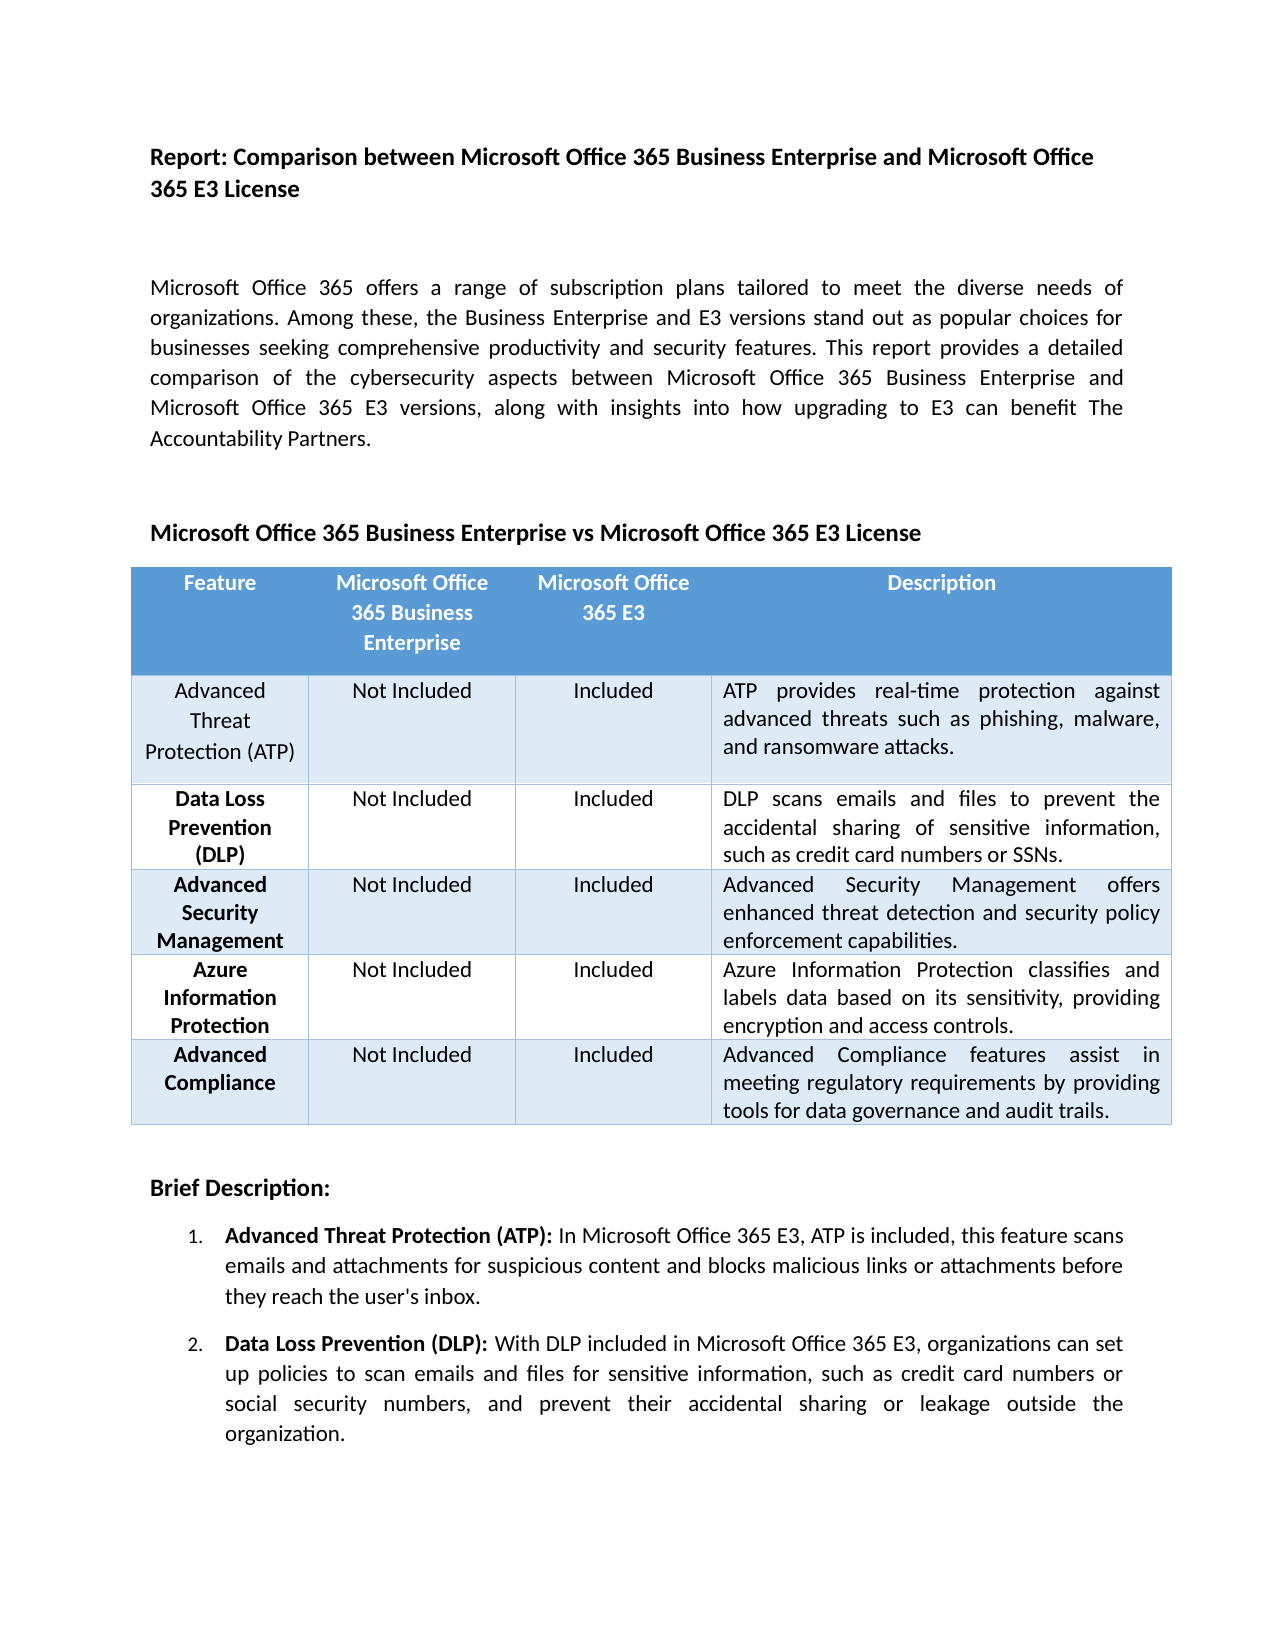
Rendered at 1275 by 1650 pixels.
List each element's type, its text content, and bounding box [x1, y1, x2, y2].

table_header Microsoft Office 365 Business Enterprise [309, 568, 515, 675]
table_header Microsoft Office 365 E3 [516, 568, 711, 675]
list Data Loss Prevention (DLP): With DLP included in Microsoft Office 365 E3, organizations can set up policies to scan emails and files for sensitive information, such as credit card numbers or social security numbers, and prevent their accidental sharing or leakage outside the organization. [187, 1329, 1125, 1447]
table_cell DLP scans emails and files to prevent the accidental sharing of sensitive information, such as credit card numbers or SSNs. [712, 785, 1171, 869]
text Report: Comparison between Microsoft Office 365 Business Enterprise and Microsoft Office 365 E3 License [150, 141, 1125, 204]
table_cell Included [516, 785, 711, 869]
table_cell Not Included [309, 955, 515, 1039]
table_cell Advanced Compliance features assist in meeting regulatory requirements by providing tools for data governance and audit trails. [712, 1040, 1171, 1124]
table_cell Not Included [309, 1040, 515, 1124]
table_cell Included [516, 955, 711, 1039]
table_cell ATP provides real-time protection against advanced threats such as phishing, malware, and ransomware attacks. [712, 676, 1171, 783]
table_cell Advanced Compliance [132, 1040, 308, 1124]
table_cell Included [516, 676, 711, 783]
table_cell Included [516, 870, 711, 954]
table_header Description [712, 568, 1171, 675]
table_cell Not Included [309, 676, 515, 783]
text Microsoft Office 365 Business Enterprise vs Microsoft Office 365 E3 License [150, 517, 1125, 548]
text Brief Description: [150, 1172, 1125, 1202]
table_cell Azure Information Protection [132, 955, 308, 1039]
table_cell Data Loss Prevention (DLP) [132, 785, 308, 869]
table_cell Azure Information Protection classifies and labels data based on its sensitivity, providing encryption and access controls. [712, 955, 1171, 1039]
table_cell Not Included [309, 870, 515, 954]
table_cell Advanced Security Management offers enhanced threat detection and security policy enforcement capabilities. [712, 870, 1171, 954]
table_cell Advanced Threat Protection (ATP) [132, 676, 308, 783]
list Advanced Threat Protection (ATP): In Microsoft Office 365 E3, ATP is included, this feature scans emails and attachments for suspicious content and blocks malicious links or attachments before they reach the user's inbox. [187, 1221, 1125, 1310]
table_cell Advanced Security Management [132, 870, 308, 954]
table_cell Not Included [309, 785, 515, 869]
text Microsoft Office 365 offers a range of subscription plans tailored to meet the diverse needs of organizations. Among these, the Business Enterprise and E3 versions stand out as popular choices for businesses seeking comprehensive productivity and security features. This report provides a detailed comparison of the cybersecurity aspects between Microsoft Office 365 Business Enterprise and Microsoft Office 365 E3 versions, along with insights into how upgrading to E3 can benefit The Accountability Partners. [150, 273, 1125, 452]
table_header Feature [132, 568, 308, 675]
table_cell Included [516, 1040, 711, 1124]
